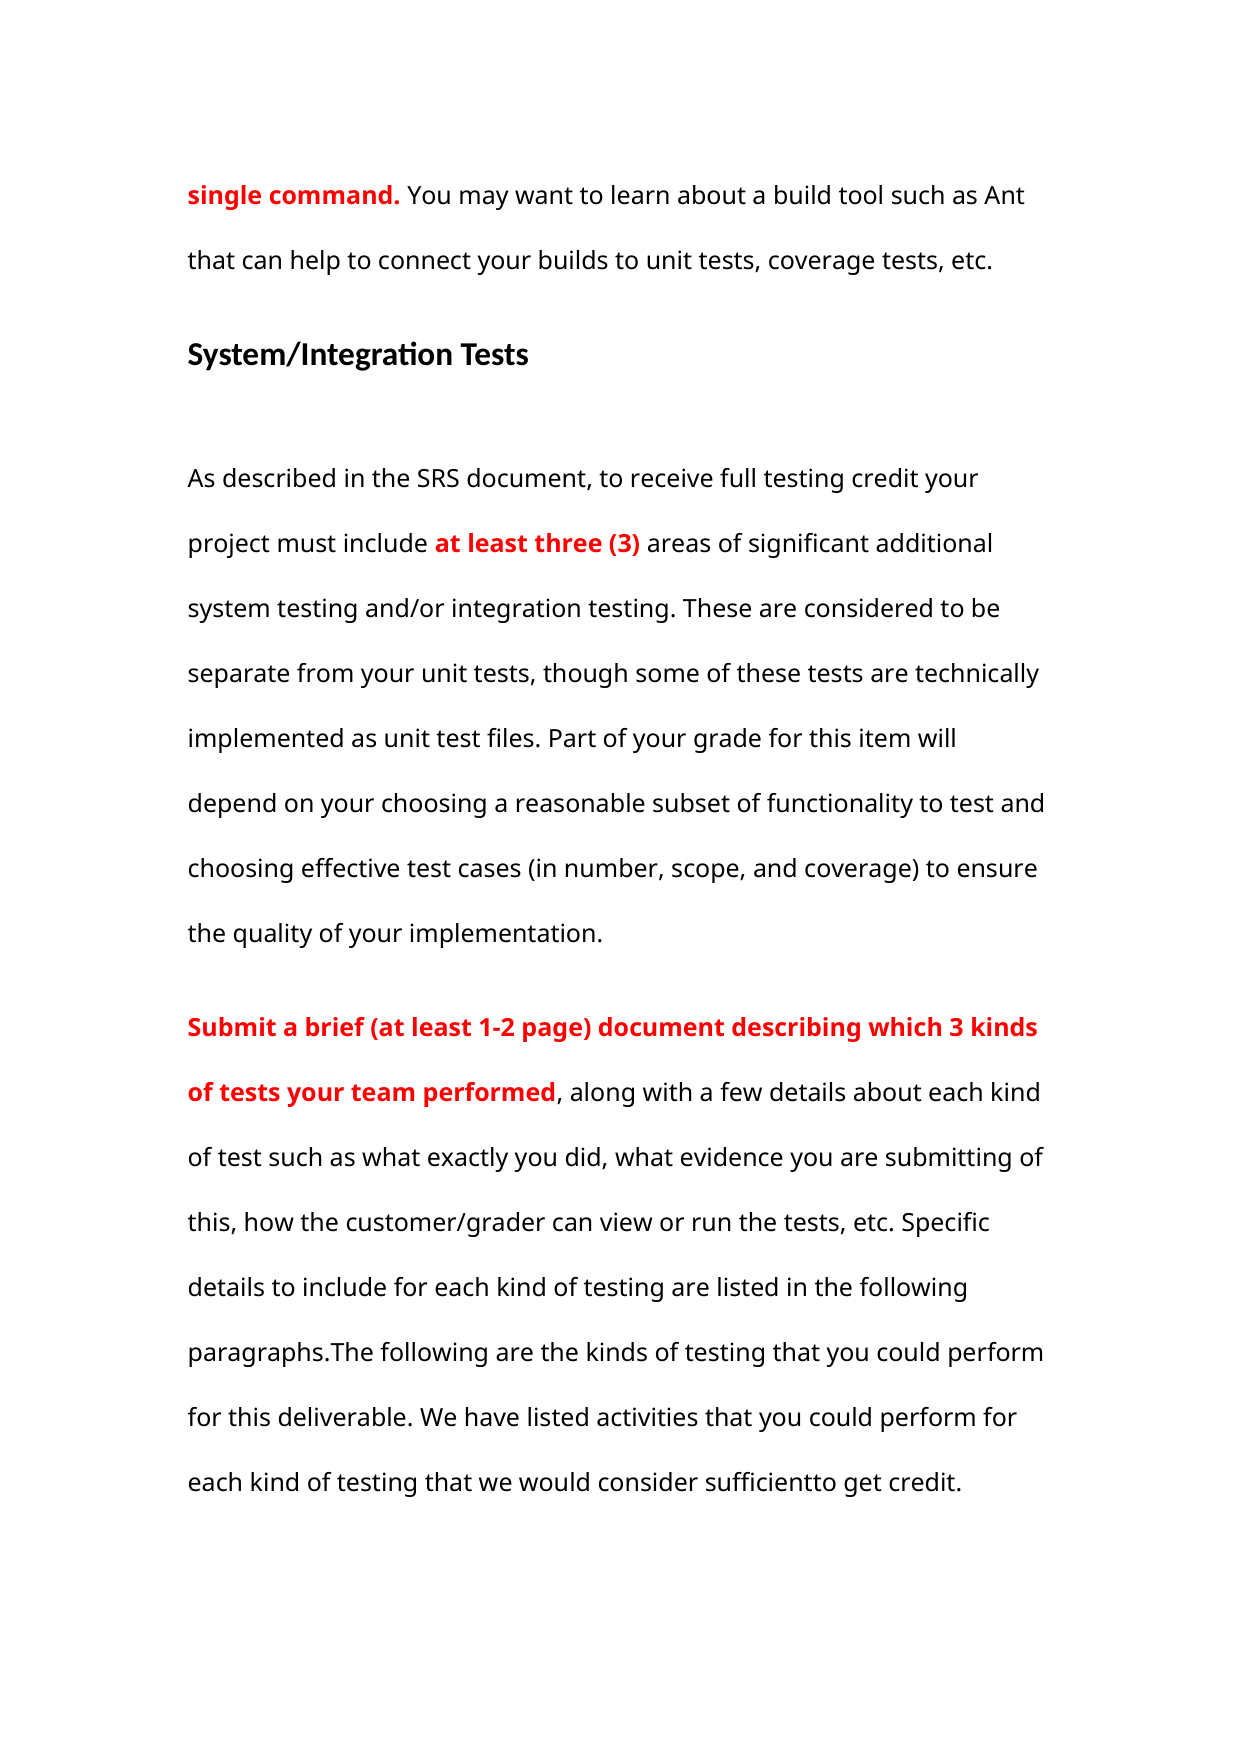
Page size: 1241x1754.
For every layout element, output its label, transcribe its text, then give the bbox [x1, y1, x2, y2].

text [187, 162, 1053, 292]
subtitle System/Integration Tests [187, 321, 1053, 386]
text Submit a brief (at least 1-2 page) document describing which 3 kinds of tests your team performed, along with a few details about each kind of test such as what exactly you did, what evidence you are submitting of this, how the customer/grader can view or run the tests, etc. Specific details to include for each kind of testing are listed in the following paragraphs.The following are the kinds of testing that you could perform for this deliverable. We have listed activities that you could perform for each kind of testing that we would consider sufficientto get credit. [187, 994, 1053, 1514]
text As described in the SRS document, to receive full testing credit your project must include at least three (3) areas of significant additional system testing and/or integration testing. These are considered to be separate from your unit tests, though some of these tests are technically implemented as unit test files. Part of your grade for this item will depend on your choosing a reasonable subset of functionality to test and choosing effective test cases (in number, scope, and coverage) to ensure the quality of your implementation. [187, 445, 1053, 965]
